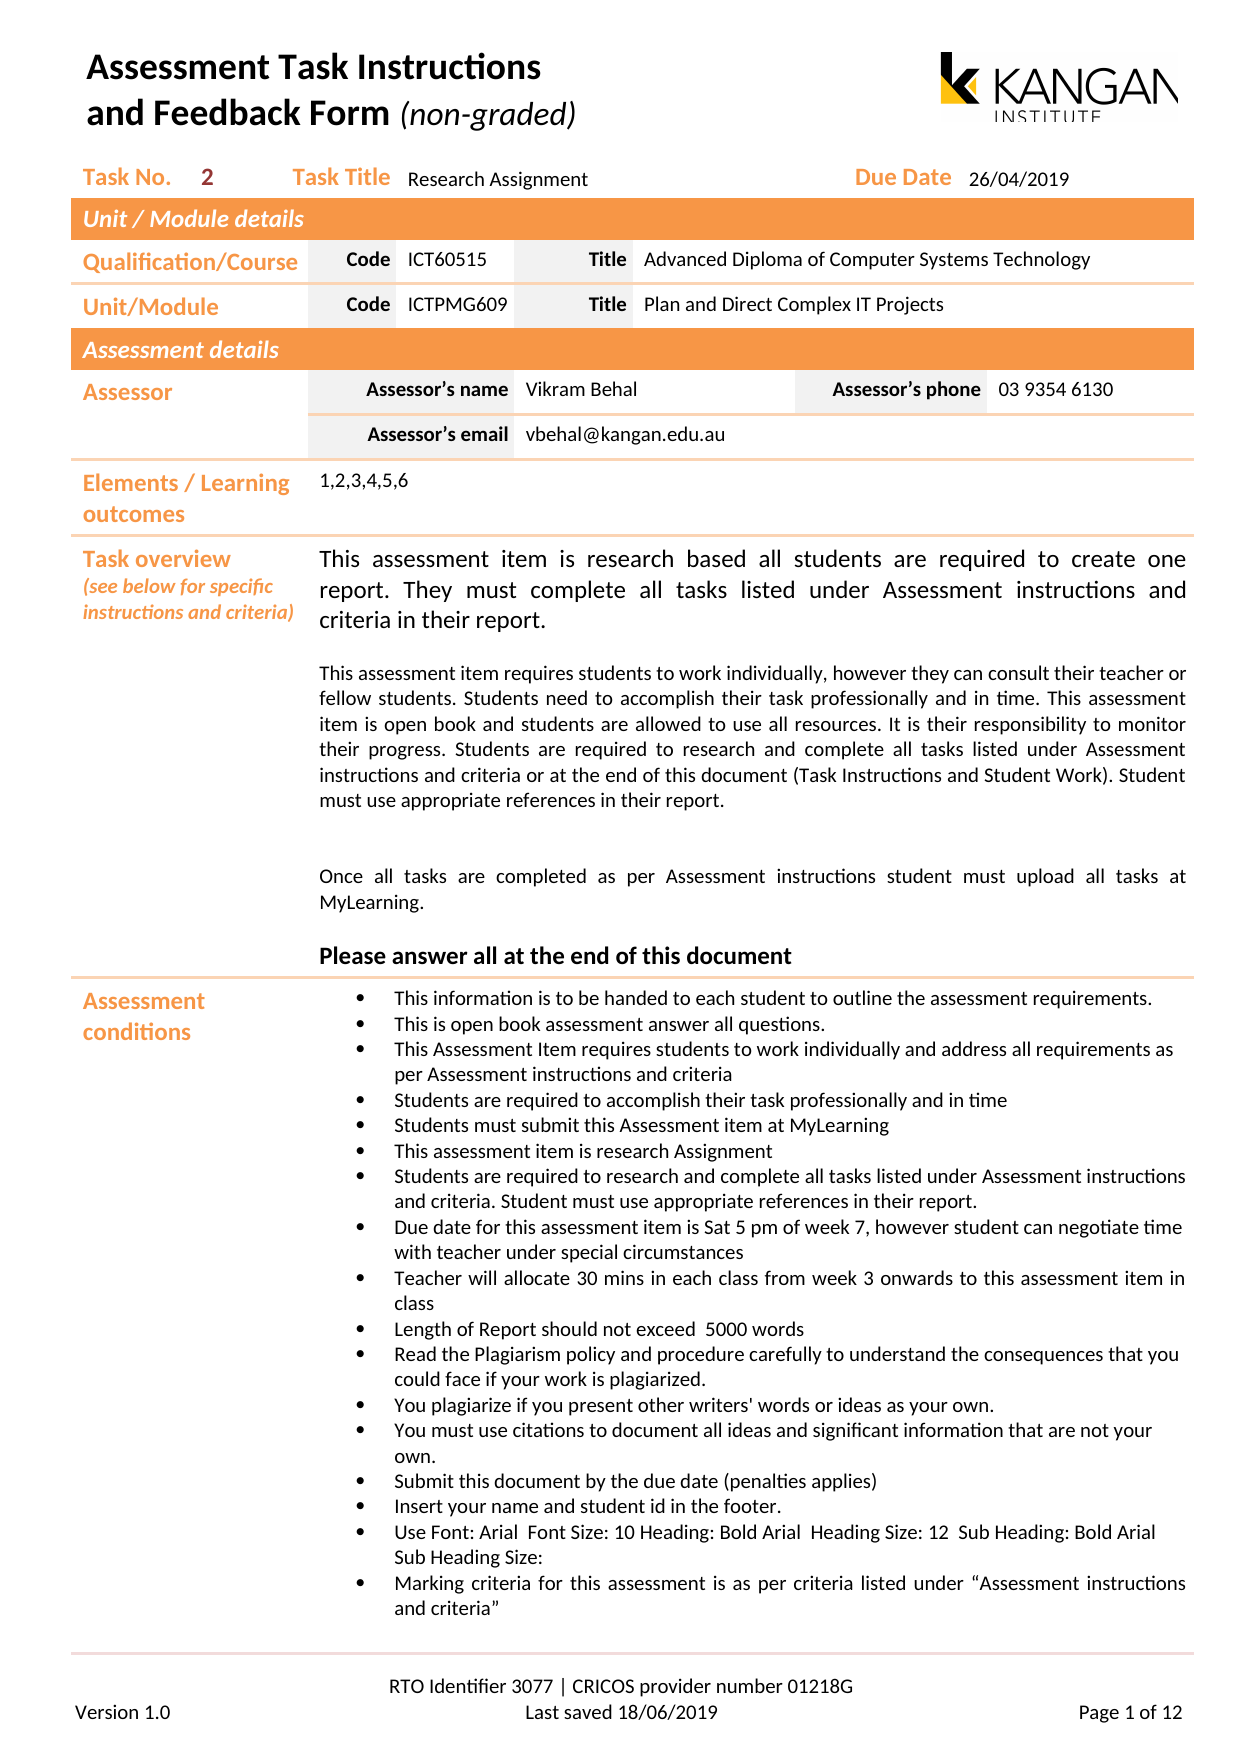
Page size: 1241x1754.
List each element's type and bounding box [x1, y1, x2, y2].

picture [940, 52, 1178, 122]
